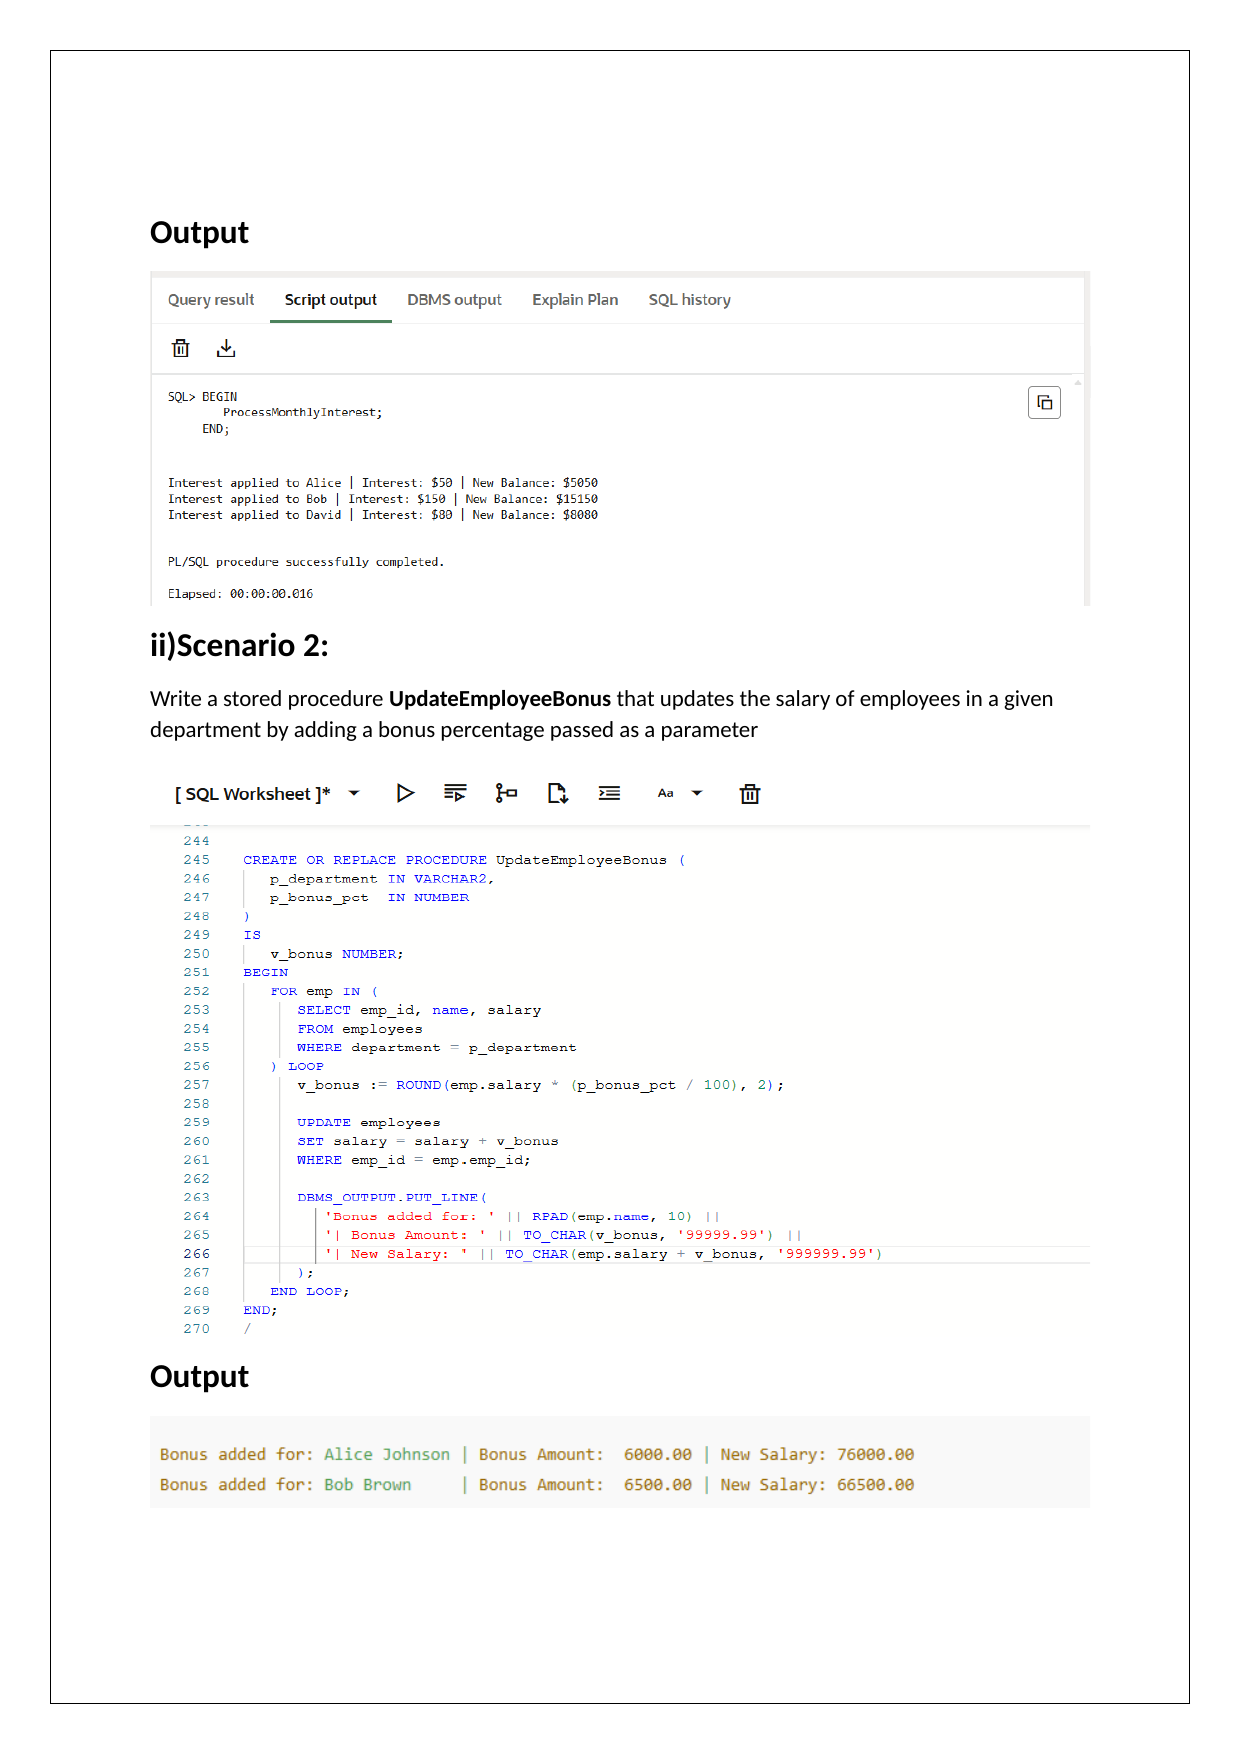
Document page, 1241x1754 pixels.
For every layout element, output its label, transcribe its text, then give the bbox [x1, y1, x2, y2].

text ii)Scenario 2: [150, 624, 1090, 665]
picture [150, 271, 1091, 606]
picture [150, 761, 1091, 1337]
text Output [150, 211, 1090, 251]
text Output [150, 1356, 1090, 1396]
picture [150, 1416, 1091, 1508]
text Write a stored procedure UpdateEmployeeBonus that updates the salary of employees in a given department by adding a bonus percentage passed as a parameter [150, 684, 1090, 743]
